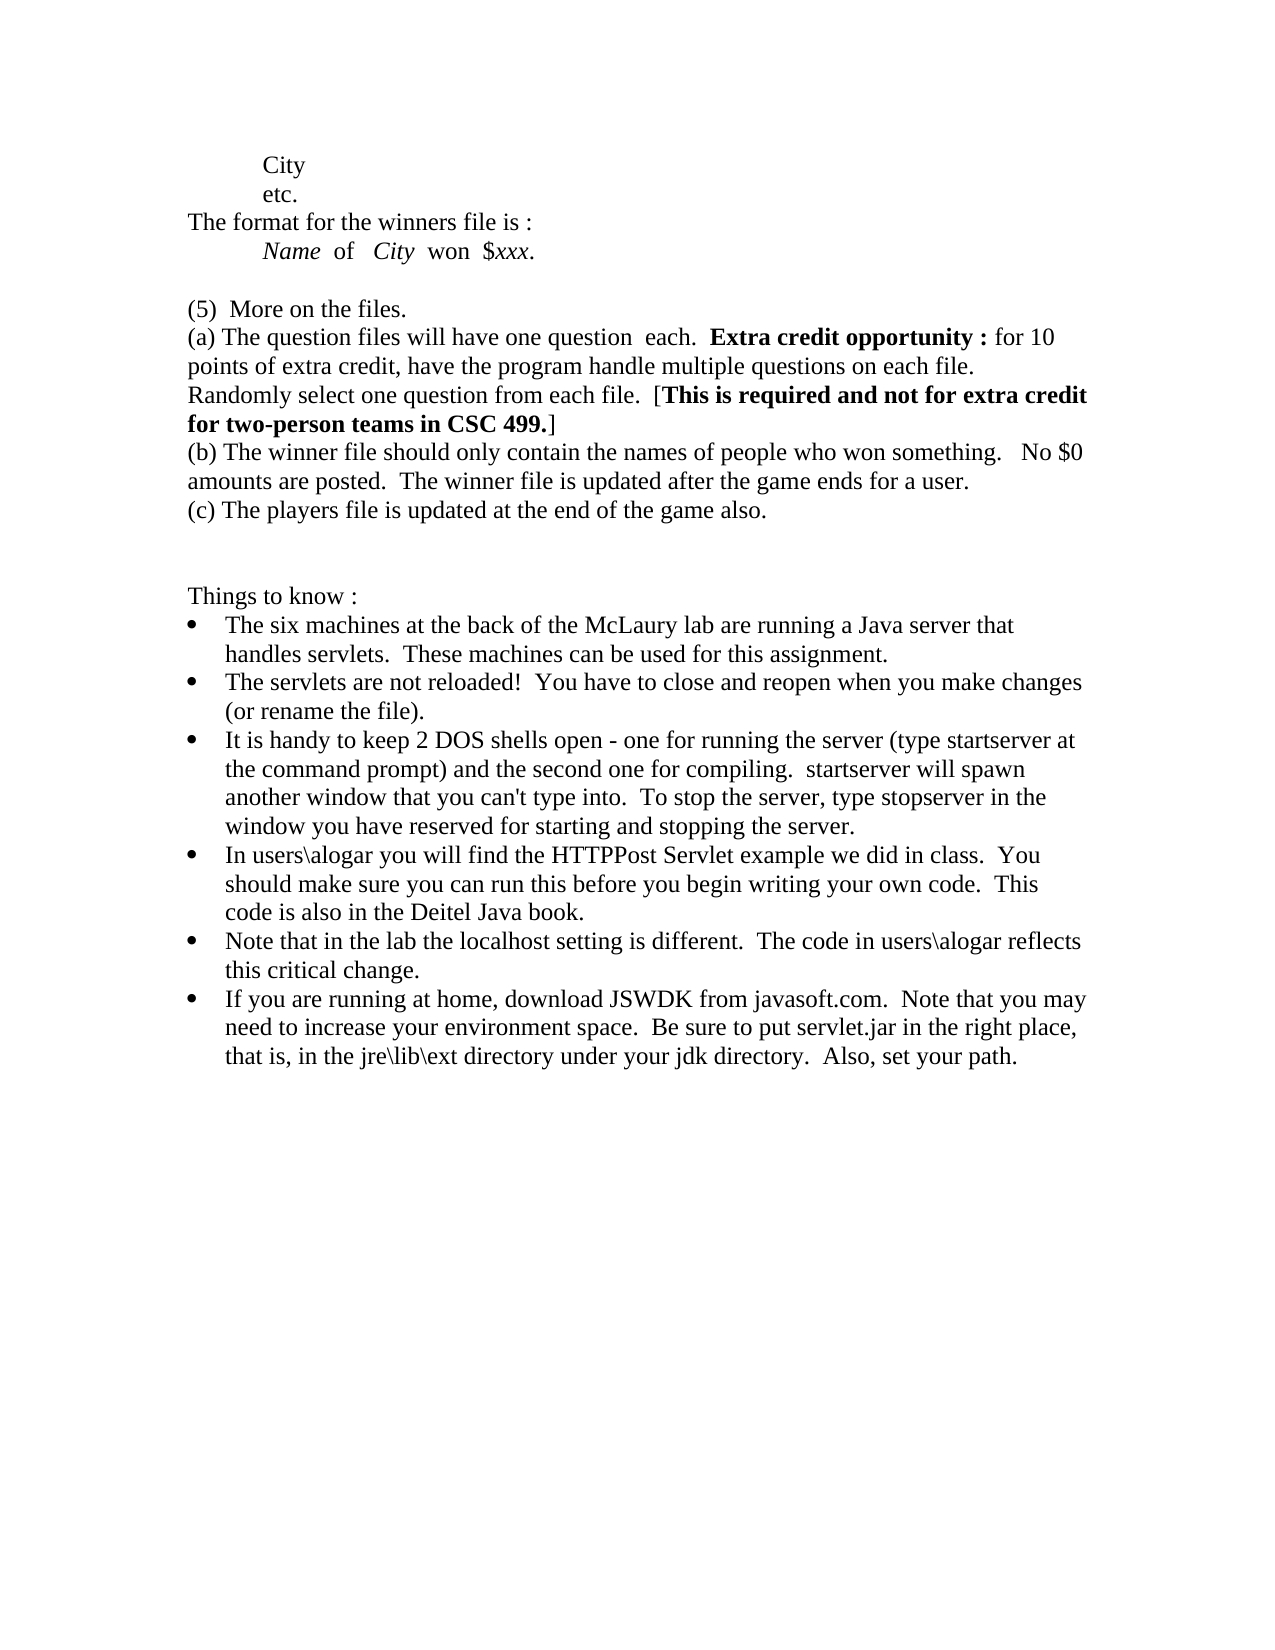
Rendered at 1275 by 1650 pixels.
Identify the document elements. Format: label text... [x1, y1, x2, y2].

text Name of City won $xxx. [187, 236, 1087, 265]
list The six machines at the back of the McLaury lab are running a Java server that handles servlets. These machines can be used for this assignment. [187, 610, 1087, 667]
list In users\alogar you will find the HTTPPost Servlet example we did in class. You should make sure you can run this before you begin writing your own code. This code is also in the Deitel Java book. [187, 840, 1087, 926]
text The format for the winners file is : [187, 207, 1087, 236]
list If you are running at home, download JSWDK from javasoft.com. Note that you may need to increase your environment space. Be sure to put servlet.jar in the right place, that is, in the jre\lib\ext directory under your jdk directory. Also, set your path. [187, 984, 1087, 1070]
text Things to know : [187, 581, 1087, 610]
list It is handy to keep 2 DOS shells open - one for running the server (type startserver at the command prompt) and the second one for compiling. startserver will spawn another window that you can't type into. To stop the server, type stopserver in the window you have reserved for starting and stopping the server. [187, 725, 1087, 840]
list The servlets are not reloaded! You have to close and reopen when you make changes (or rename the file). [187, 667, 1087, 725]
text (c) The players file is updated at the end of the game also. [187, 495, 1087, 524]
text (a) The question files will have one question each. Extra credit opportunity : for 10 points of extra credit, have the program handle multiple questions on each file. Randomly select one question from each file. [This is required and not for extra credit for two-person teams in CSC 499.] [187, 322, 1087, 437]
text etc. [187, 179, 1087, 207]
text City [187, 150, 1087, 179]
text (b) The winner file should only contain the names of people who won something. No $0 amounts are posted. The winner file is updated after the game ends for a user. [187, 437, 1087, 495]
text (5) More on the files. [187, 294, 1087, 322]
list Note that in the lab the localhost setting is different. The code in users\alogar reflects this critical change. [187, 926, 1087, 984]
